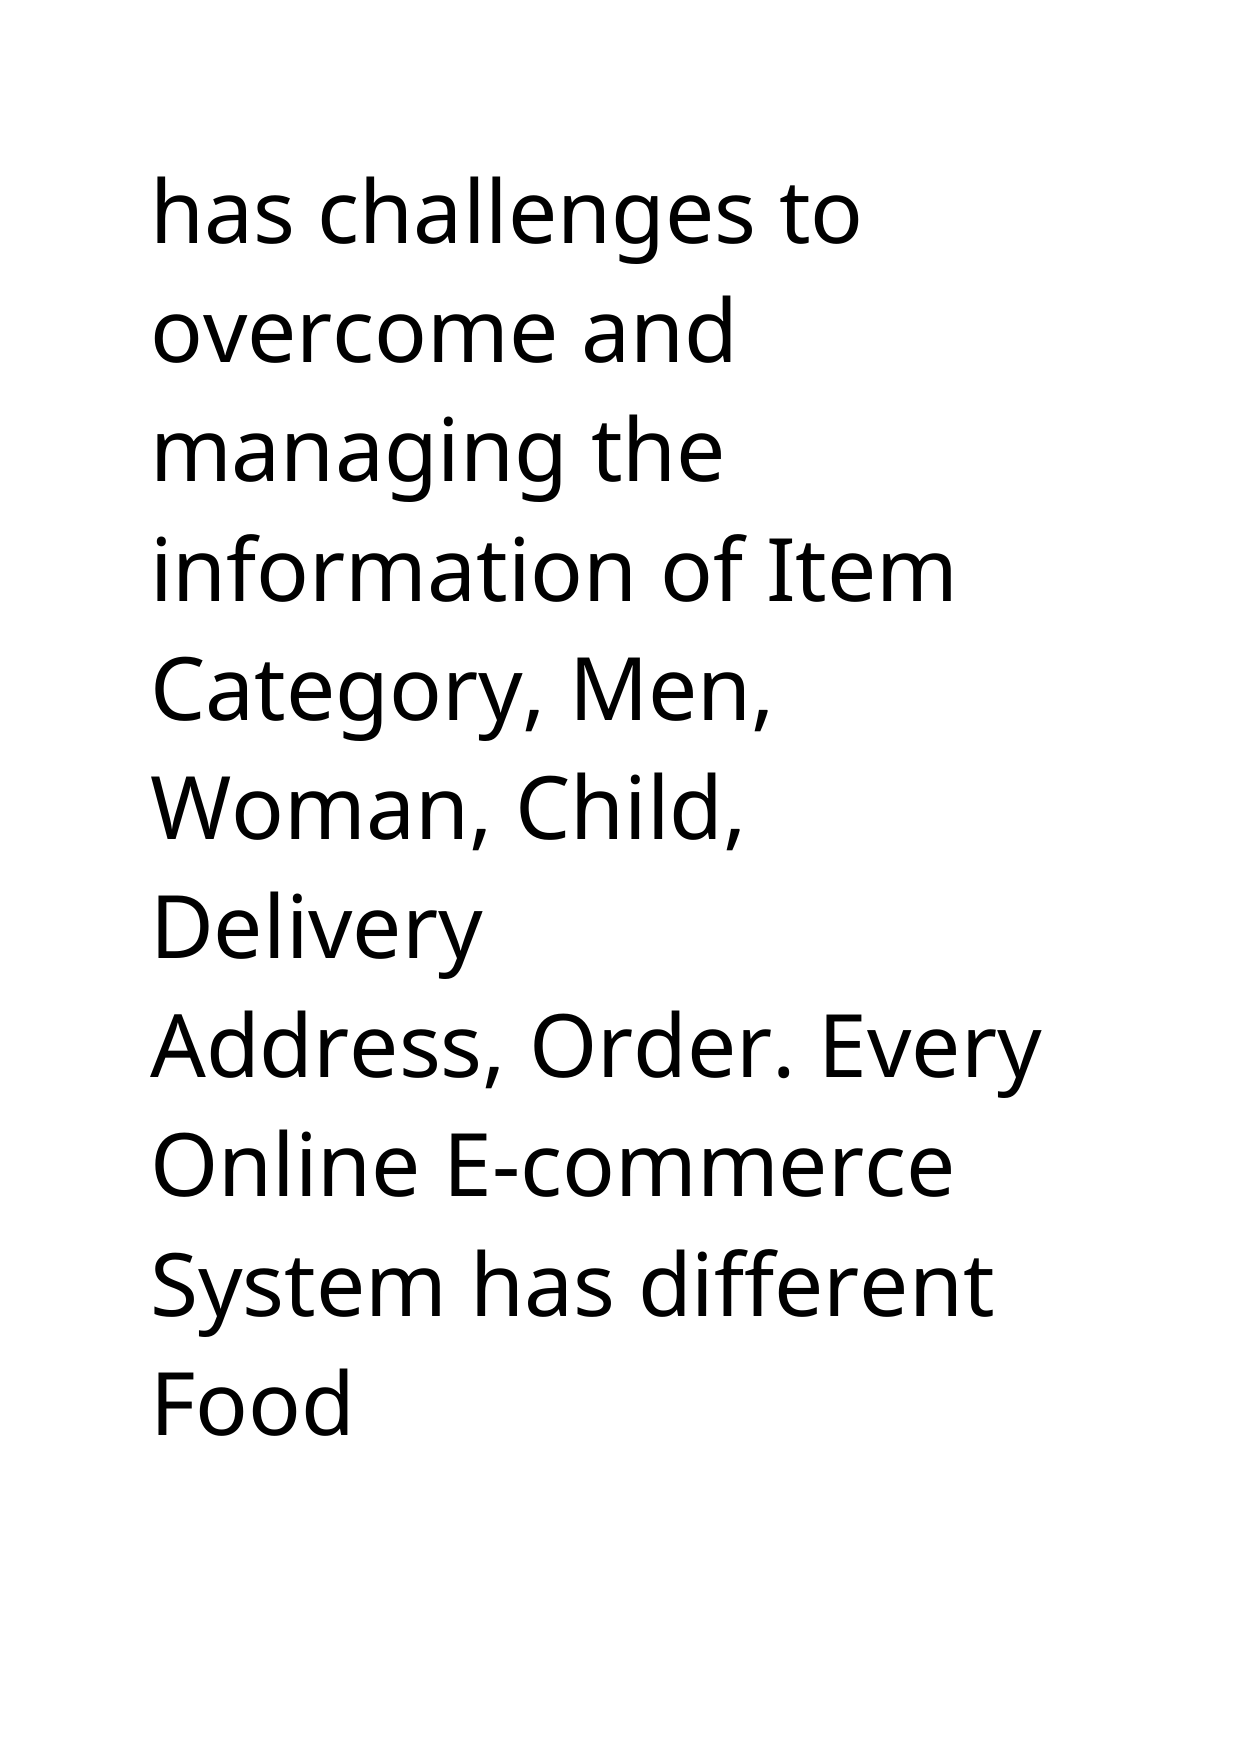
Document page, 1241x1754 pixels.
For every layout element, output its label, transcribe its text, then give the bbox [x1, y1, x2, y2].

text managing the information of Item Category, Men, Woman, Child, Delivery [150, 388, 1090, 984]
text Address, Order. Every Online E-commerce System has different Food [150, 984, 1090, 1461]
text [150, 150, 1090, 388]
